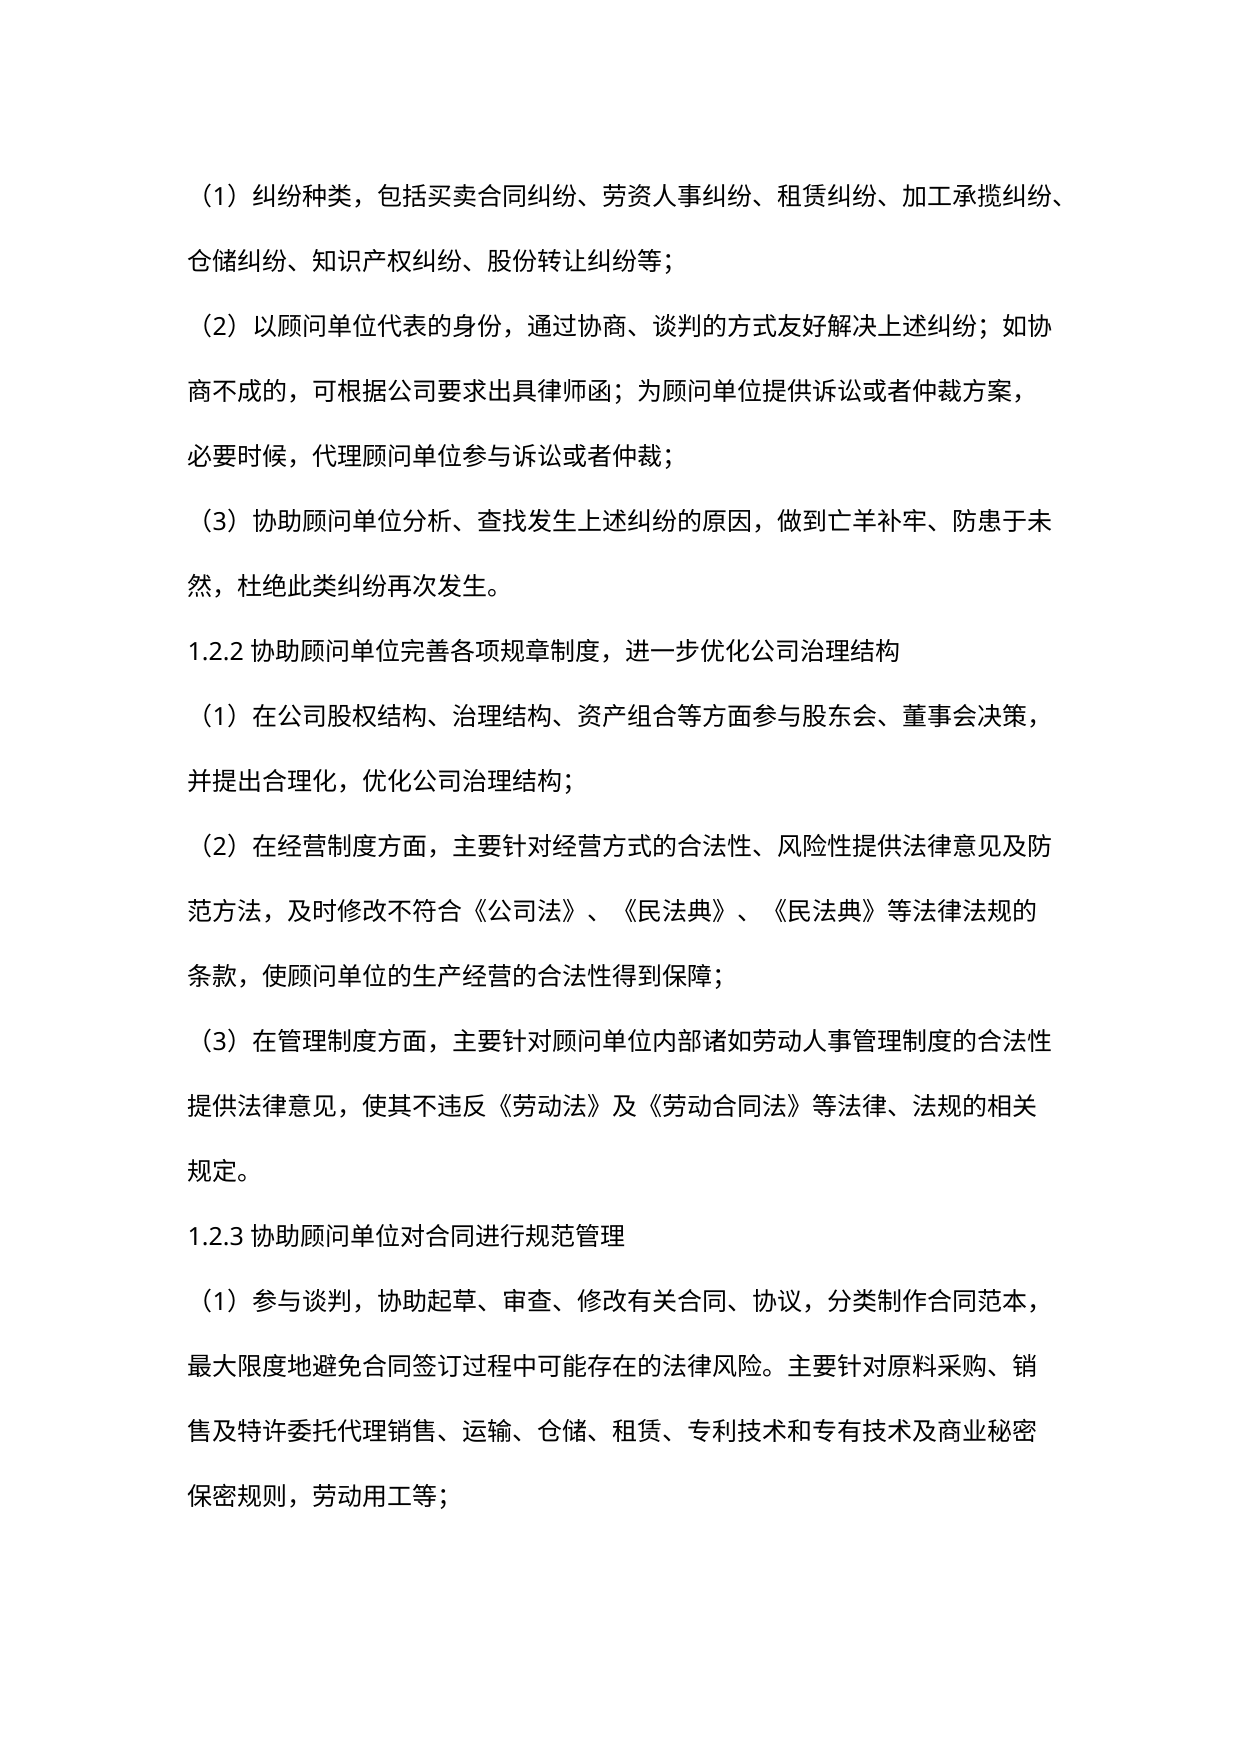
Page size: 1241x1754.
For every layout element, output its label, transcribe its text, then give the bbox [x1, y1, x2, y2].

text 1.2.2 协助顾问单位完善各项规章制度，进一步优化公司治理结构 [187, 617, 1053, 682]
text 1.2.3 协助顾问单位对合同进行规范管理 [187, 1202, 1053, 1267]
text （2）以顾问单位代表的身份，通过协商、谈判的方式友好解决上述纠纷；如协商不成的，可根据公司要求出具律师函；为顾问单位提供诉讼或者仲裁方案，必要时候，代理顾问单位参与诉讼或者仲裁； [187, 292, 1053, 487]
text （3）协助顾问单位分析、查找发生上述纠纷的原因，做到亡羊补牢、防患于未然，杜绝此类纠纷再次发生。 [187, 487, 1053, 617]
text （1）在公司股权结构、治理结构、资产组合等方面参与股东会、董事会决策，并提出合理化，优化公司治理结构； [187, 682, 1053, 812]
text （1）纠纷种类，包括买卖合同纠纷、劳资人事纠纷、租赁纠纷、加工承揽纠纷、仓储纠纷、知识产权纠纷、股份转让纠纷等； [187, 162, 1053, 292]
text （2）在经营制度方面，主要针对经营方式的合法性、风险性提供法律意见及防范方法，及时修改不符合《公司法》、《民法典》、《民法典》等法律法规的条款，使顾问单位的生产经营的合法性得到保障； [187, 812, 1053, 1007]
text （3）在管理制度方面，主要针对顾问单位内部诸如劳动人事管理制度的合法性提供法律意见，使其不违反《劳动法》及《劳动合同法》等法律、法规的相关规定。 [187, 1007, 1053, 1202]
text （1）参与谈判，协助起草、审查、修改有关合同、协议，分类制作合同范本，最大限度地避免合同签订过程中可能存在的法律风险。主要针对原料采购、销售及特许委托代理销售、运输、仓储、租赁、专利技术和专有技术及商业秘密保密规则，劳动用工等； [187, 1267, 1053, 1527]
